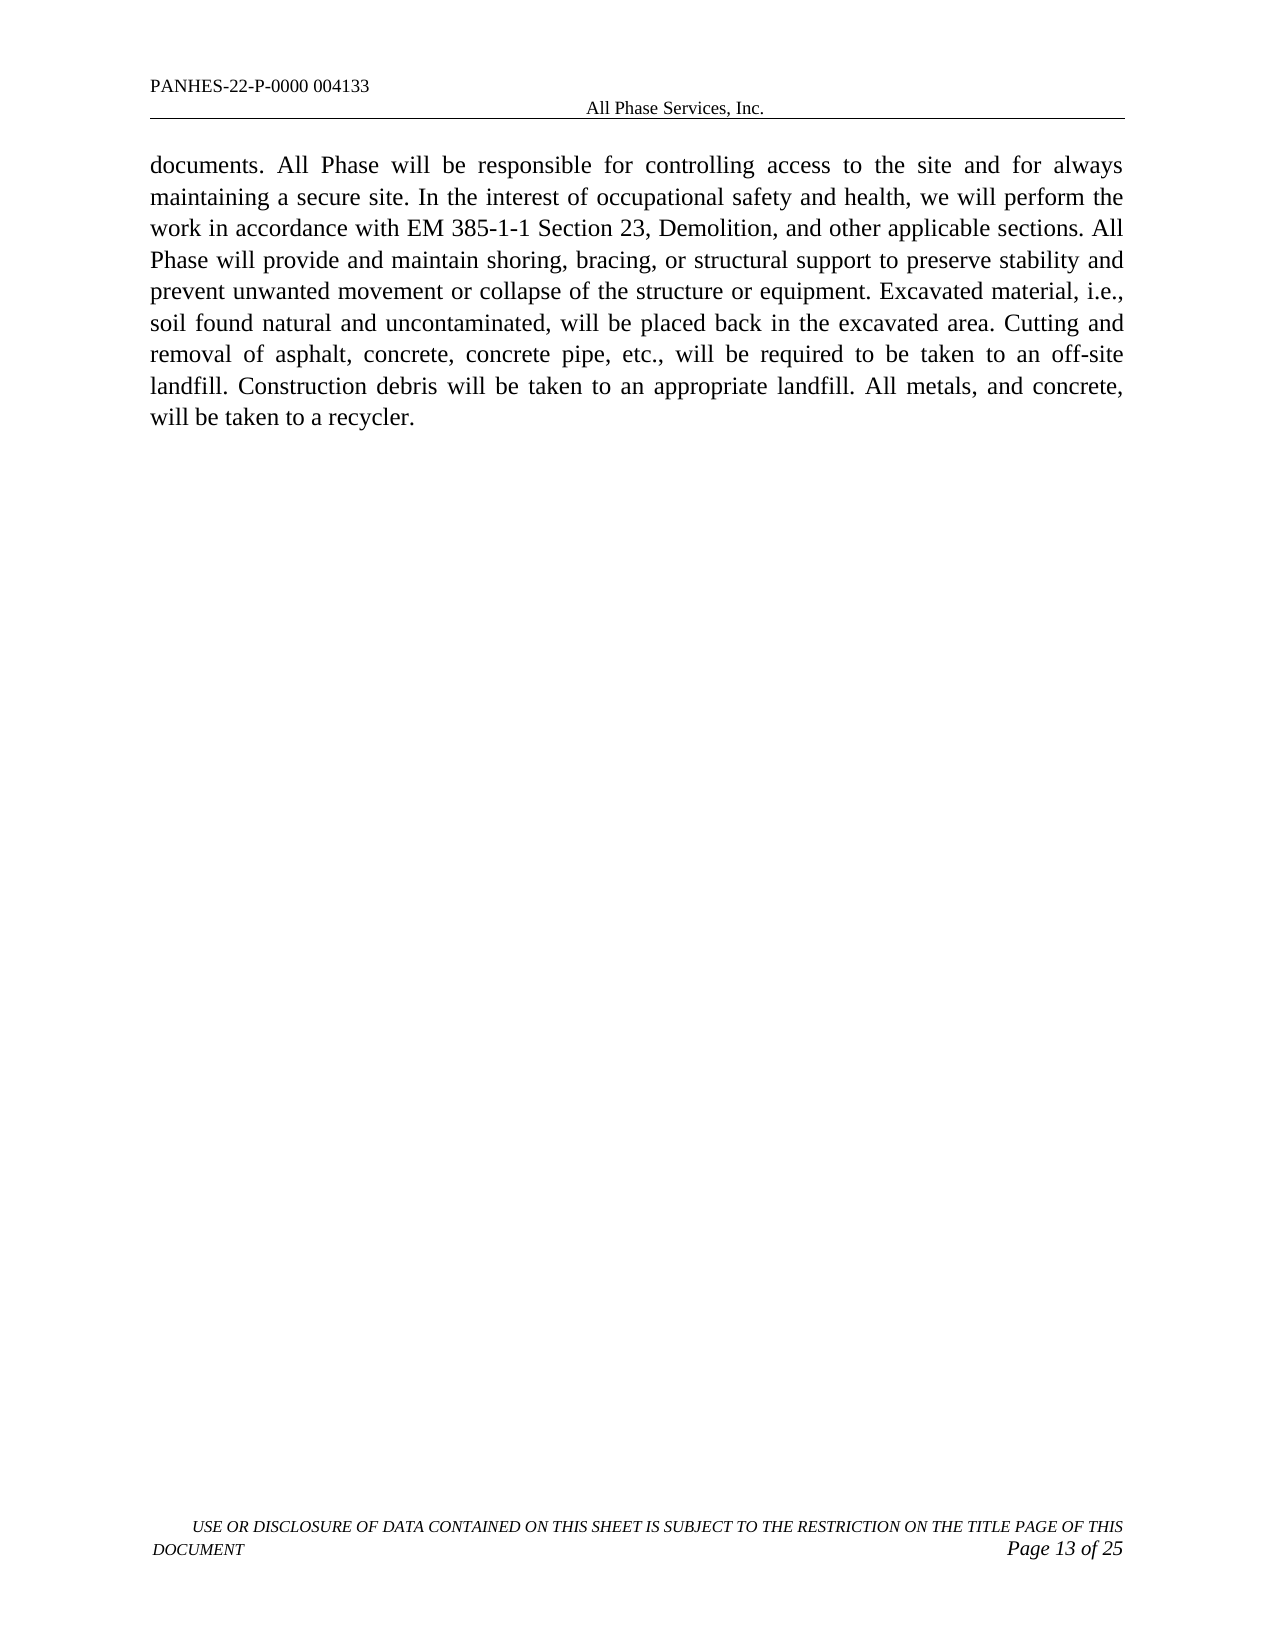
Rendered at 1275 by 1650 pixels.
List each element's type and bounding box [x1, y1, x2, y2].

text [150, 150, 1125, 431]
